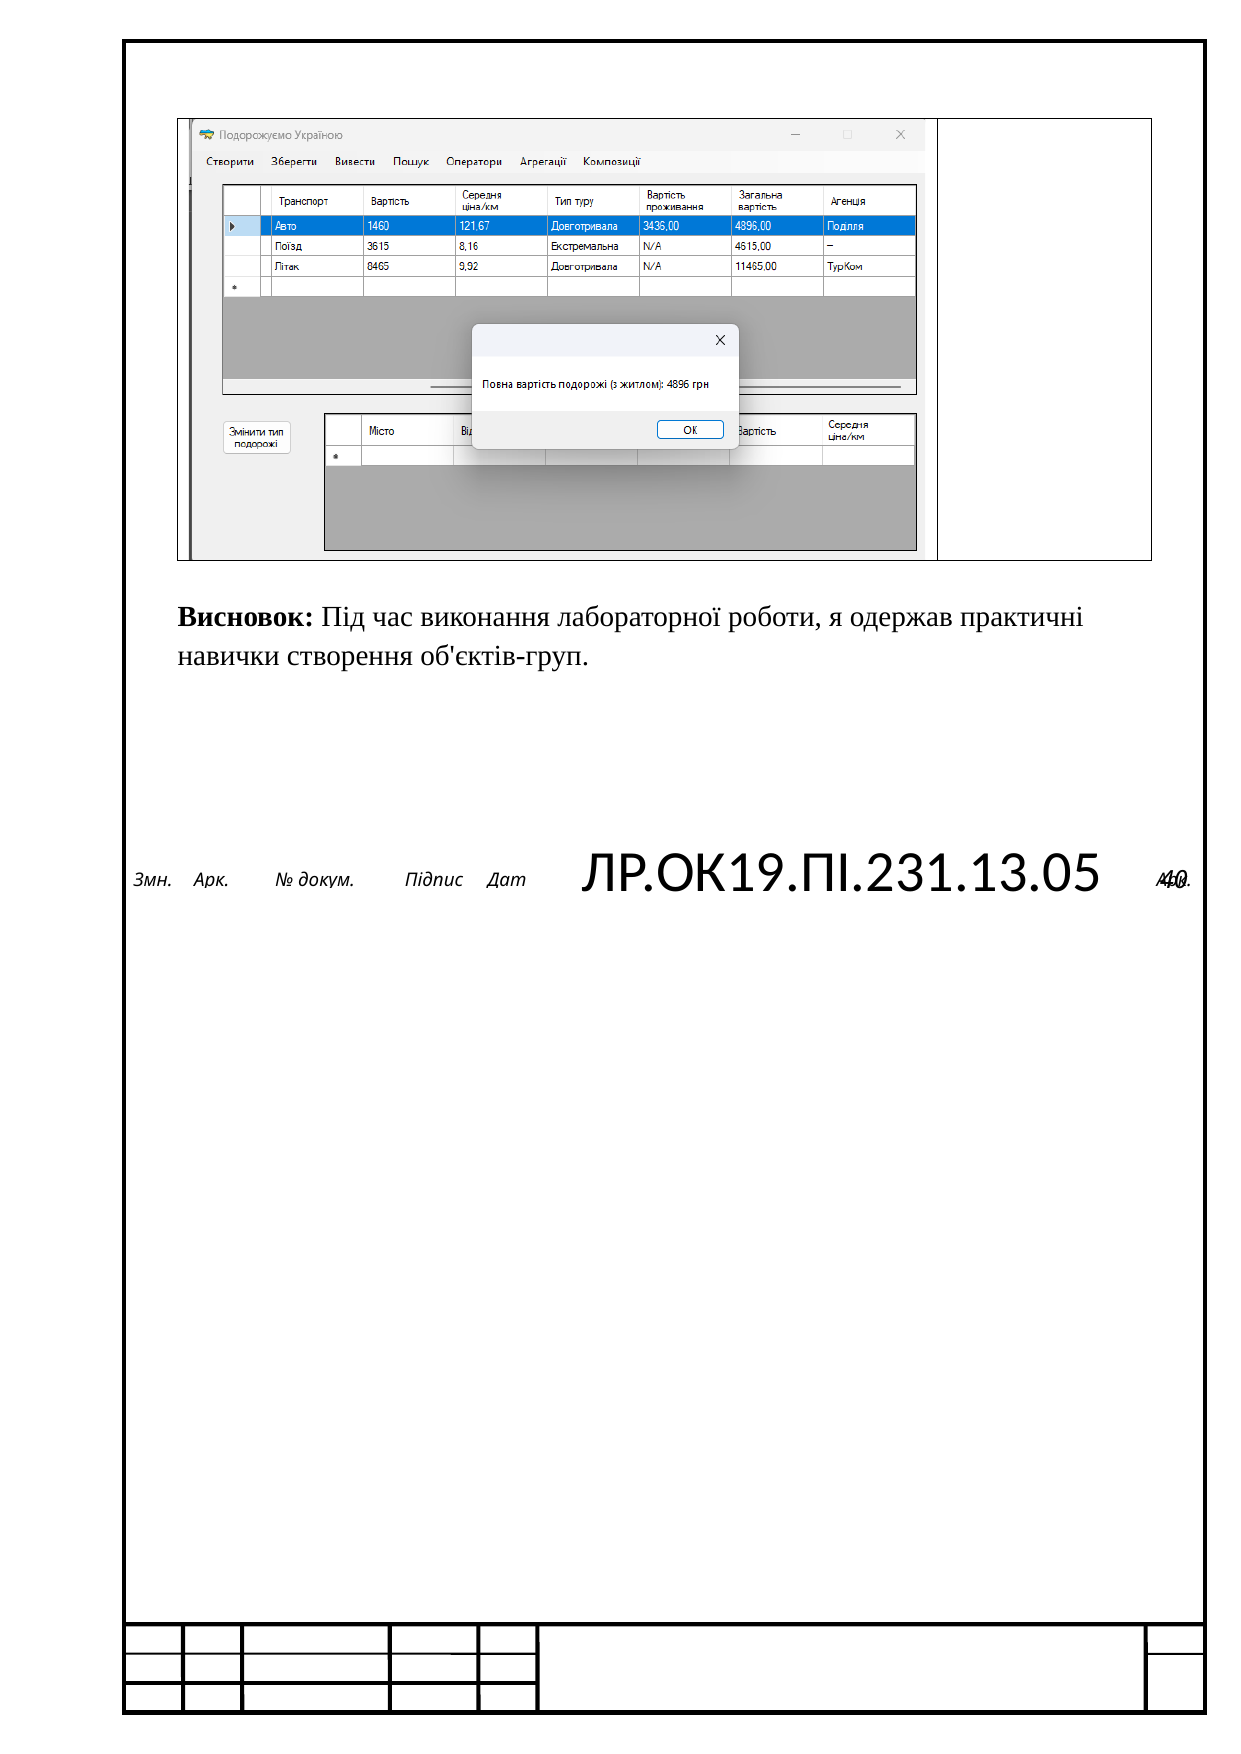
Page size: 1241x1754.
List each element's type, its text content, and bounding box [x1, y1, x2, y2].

text Висновок: Під час виконання лабораторної роботи, я одержав практичні навички створення об'єктів-груп. [177, 599, 1152, 671]
table_cell [178, 119, 188, 560]
picture [188, 119, 926, 560]
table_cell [938, 119, 1151, 560]
table_cell [926, 119, 937, 560]
